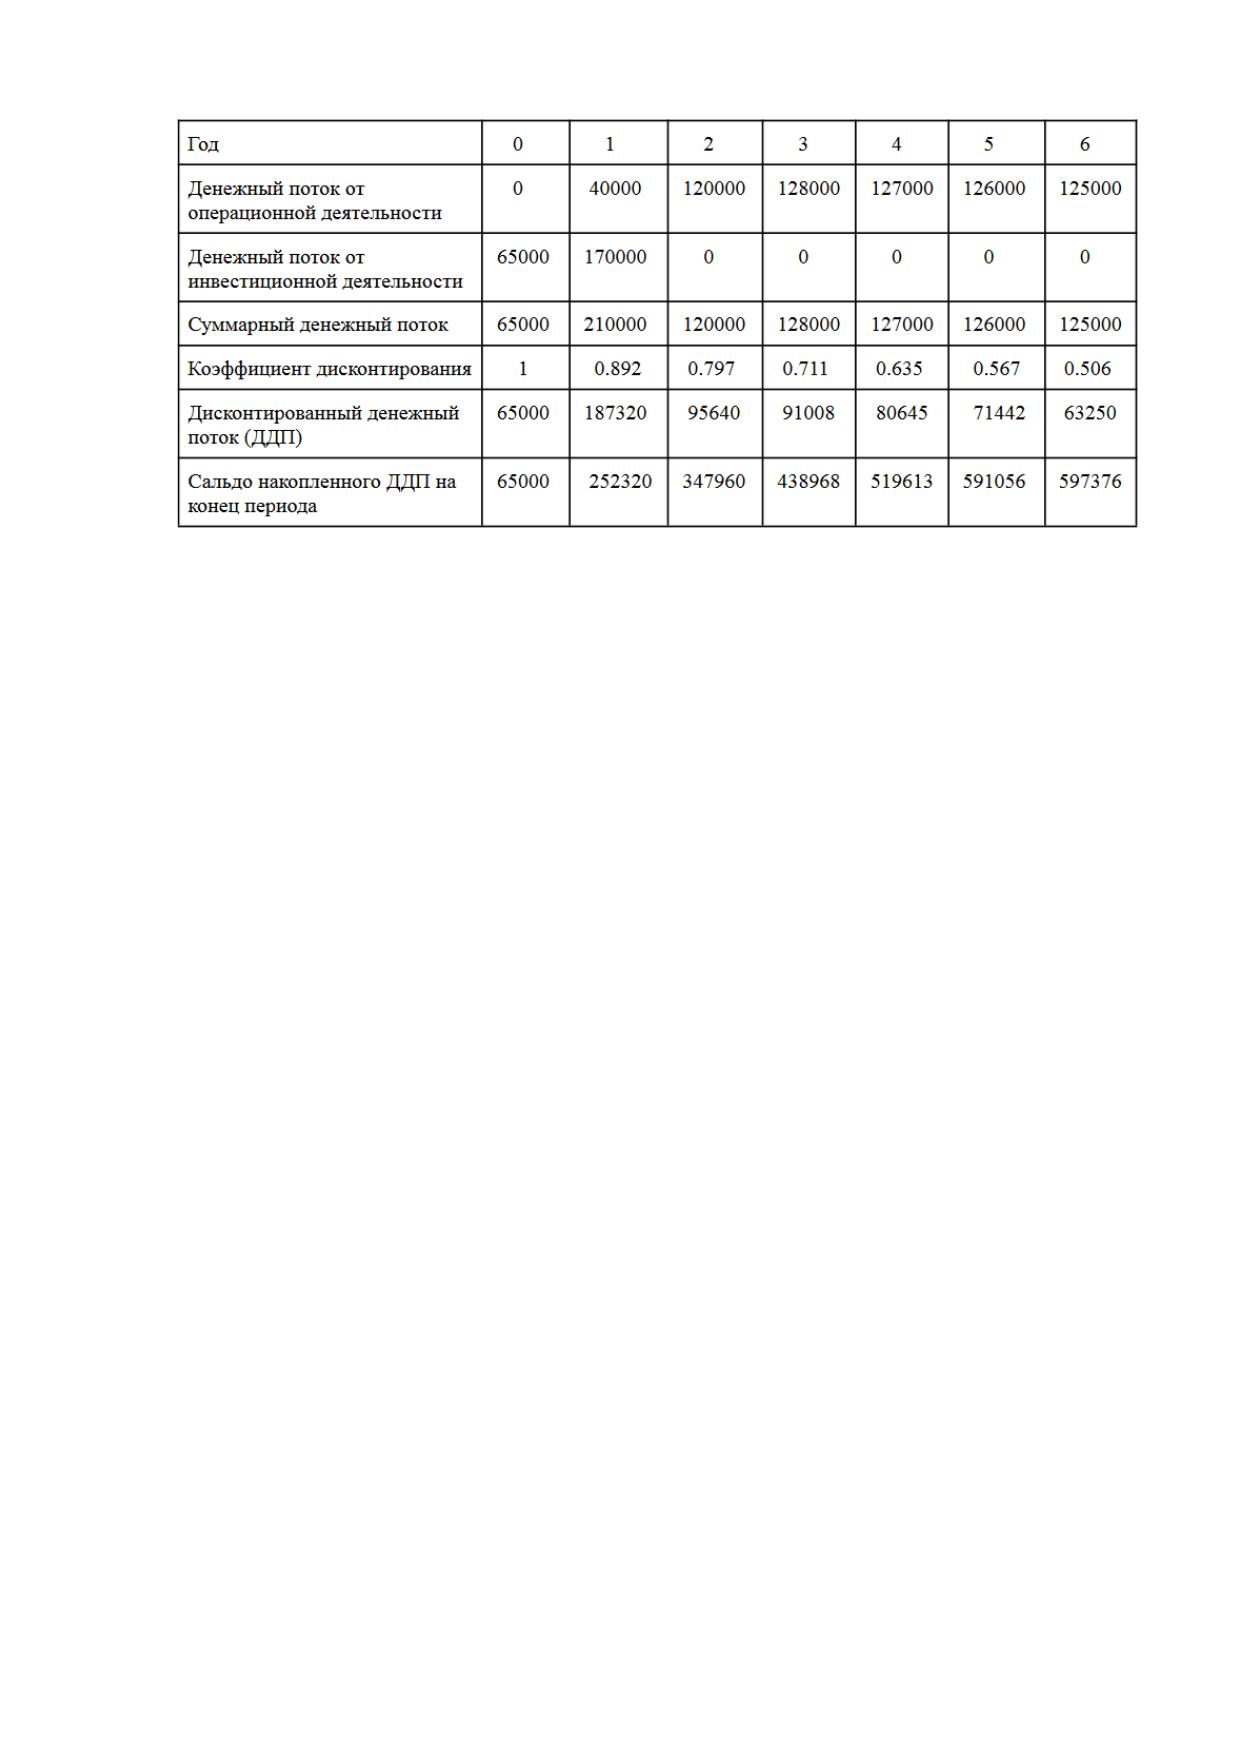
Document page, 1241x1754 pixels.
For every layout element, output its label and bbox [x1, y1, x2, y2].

picture [177, 118, 1140, 528]
